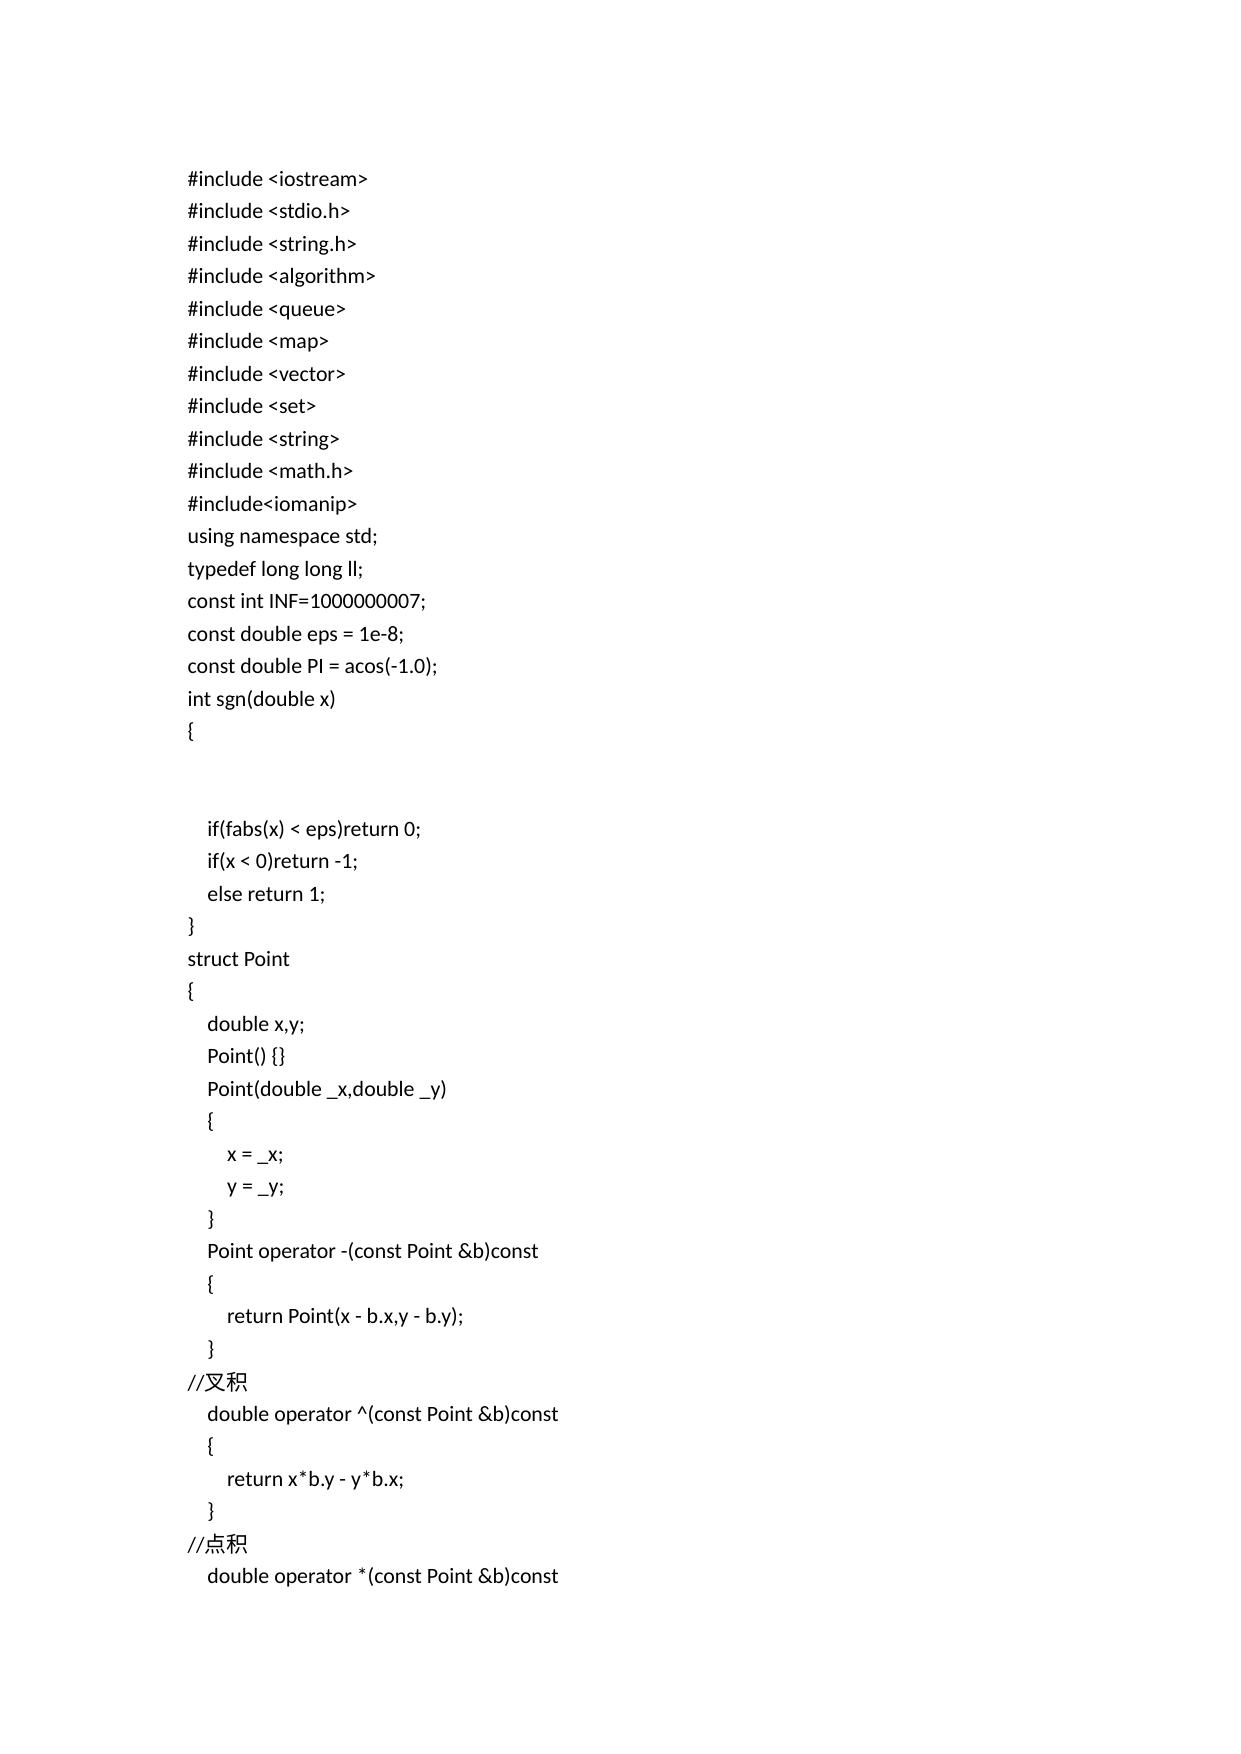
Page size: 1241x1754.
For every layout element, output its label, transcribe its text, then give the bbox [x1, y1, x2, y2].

text { [187, 714, 1053, 747]
text #include <set> [187, 389, 1053, 422]
text Point operator -(const Point &b)const [187, 1234, 1053, 1267]
text y = _y; [187, 1169, 1053, 1202]
text #include <iostream> [187, 162, 1053, 194]
text return Point(x - b.x,y - b.y); [187, 1299, 1053, 1332]
text const double eps = 1e-8; [187, 617, 1053, 649]
text //点积 [187, 1527, 1053, 1559]
text #include <string.h> [187, 227, 1053, 259]
text { [187, 1104, 1053, 1137]
text x = _x; [187, 1137, 1053, 1169]
text const double PI = acos(-1.0); [187, 649, 1053, 682]
text Point() {} [187, 1039, 1053, 1072]
text } [187, 1332, 1053, 1364]
text //叉积 [187, 1364, 1053, 1397]
text #include <algorithm> [187, 259, 1053, 292]
text #include <math.h> [187, 454, 1053, 487]
text #include <string> [187, 422, 1053, 454]
text return x*b.y - y*b.x; [187, 1462, 1053, 1494]
text #include <map> [187, 324, 1053, 357]
text { [187, 1267, 1053, 1299]
text struct Point [187, 942, 1053, 974]
text { [187, 1429, 1053, 1462]
text double operator *(const Point &b)const [187, 1559, 1053, 1592]
text #include<iomanip> [187, 487, 1053, 519]
text { [187, 974, 1053, 1007]
text typedef long long ll; [187, 552, 1053, 584]
text if(x < 0)return -1; [187, 844, 1053, 877]
text if(fabs(x) < eps)return 0; [187, 812, 1053, 844]
text double operator ^(const Point &b)const [187, 1397, 1053, 1429]
text using namespace std; [187, 519, 1053, 552]
text } [187, 1494, 1053, 1527]
text } [187, 1202, 1053, 1234]
text else return 1; [187, 877, 1053, 909]
text #include <queue> [187, 292, 1053, 324]
text #include <vector> [187, 357, 1053, 389]
text double x,y; [187, 1007, 1053, 1039]
text const int INF=1000000007; [187, 584, 1053, 617]
text int sgn(double x) [187, 682, 1053, 714]
text Point(double _x,double _y) [187, 1072, 1053, 1104]
text } [187, 909, 1053, 942]
text #include <stdio.h> [187, 194, 1053, 227]
